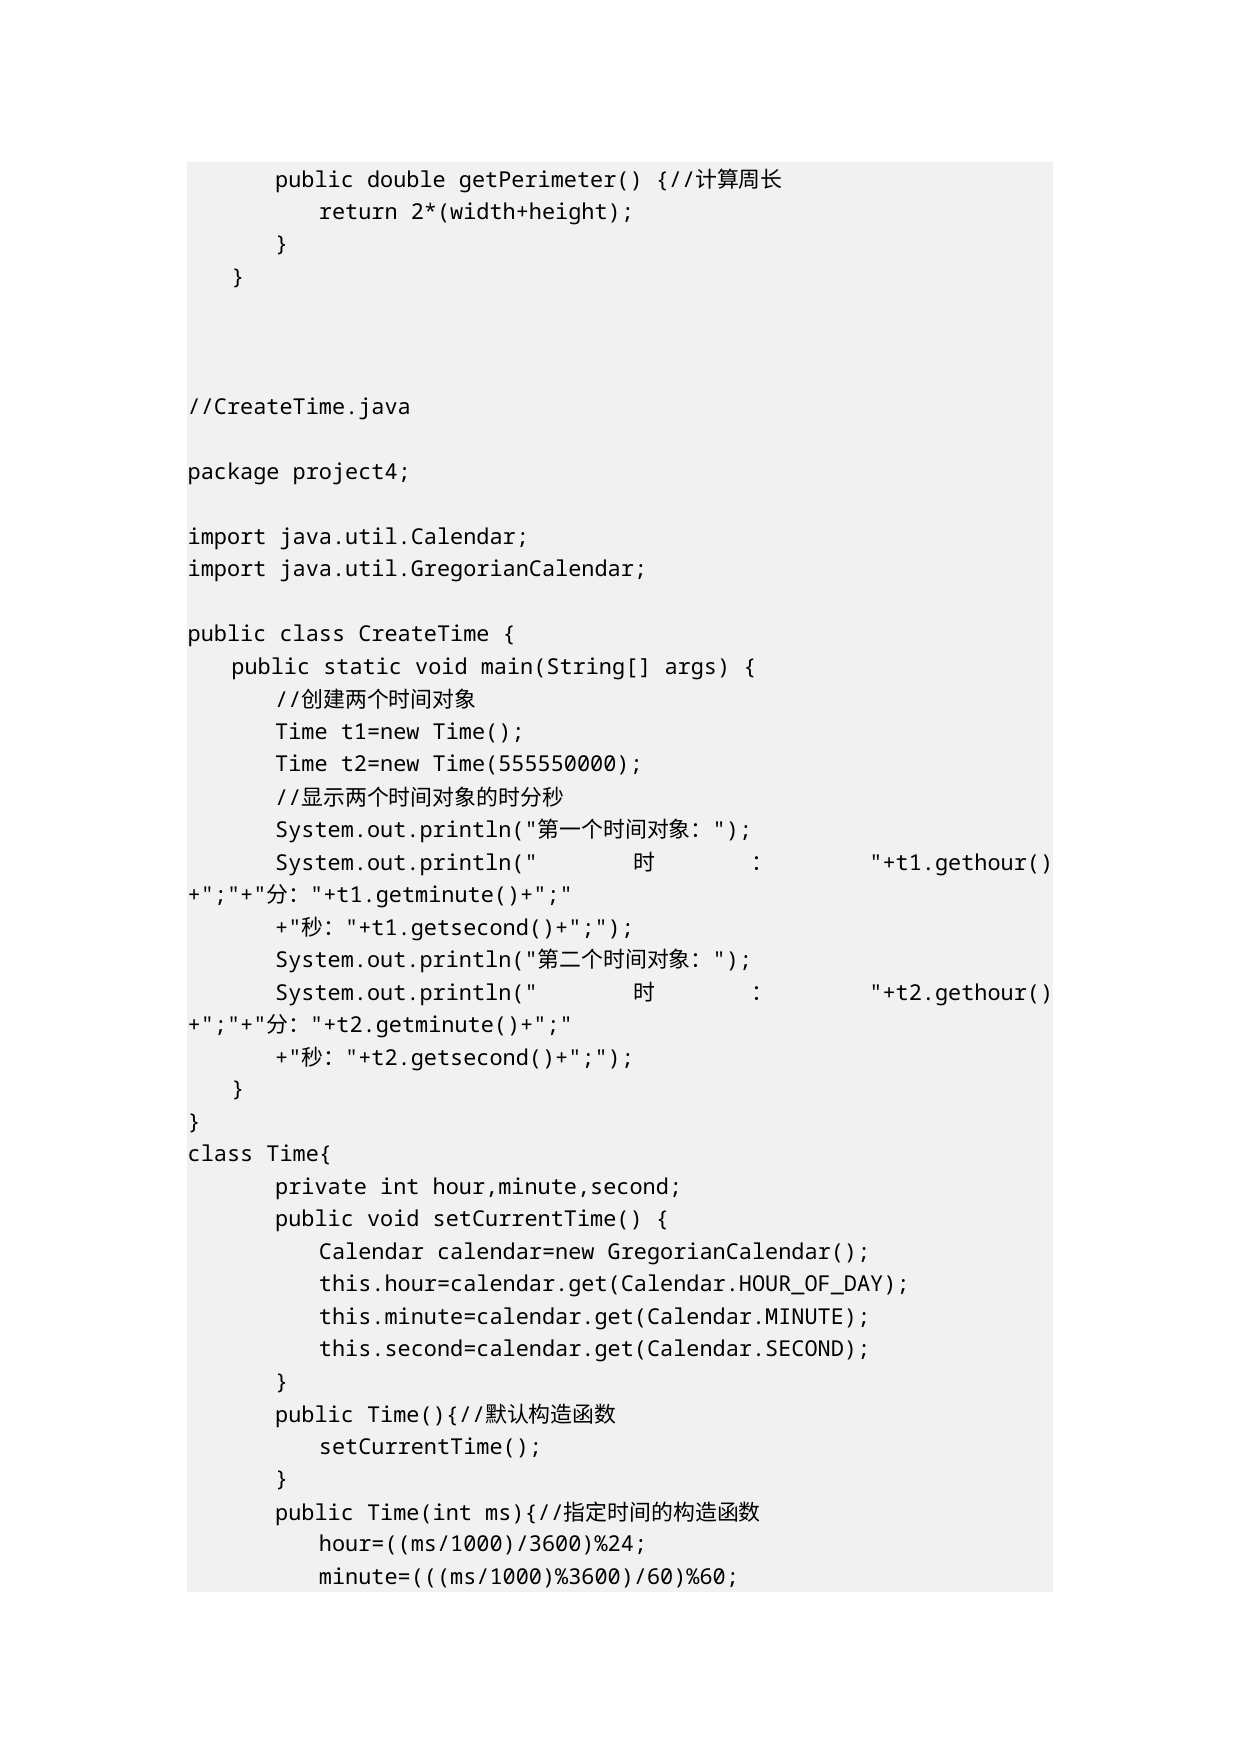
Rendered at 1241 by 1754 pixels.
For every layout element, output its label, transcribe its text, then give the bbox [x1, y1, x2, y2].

text System.out.println("第一个时间对象："); [187, 812, 1053, 844]
text +"秒："+t1.getsecond()+";"); [187, 909, 1053, 942]
text //显示两个时间对象的时分秒 [187, 779, 1053, 812]
text public static void main(String[] args) { [187, 649, 1053, 682]
text package project4; [187, 454, 1053, 487]
text setCurrentTime(); [187, 1429, 1053, 1462]
text this.hour=calendar.get(Calendar.HOUR_OF_DAY); [187, 1267, 1053, 1299]
text private int hour,minute,second; [187, 1169, 1053, 1202]
text } [187, 1462, 1053, 1494]
text //创建两个时间对象 [187, 682, 1053, 714]
text import java.util.Calendar; [187, 519, 1053, 552]
text } [187, 1104, 1053, 1137]
text System.out.println("时："+t2.gethour()+";"+"分："+t2.getminute()+";" [187, 974, 1053, 1039]
text Time t2=new Time(555550000); [187, 747, 1053, 779]
text } [187, 227, 1053, 259]
text public class CreateTime { [187, 617, 1053, 649]
text minute=(((ms/1000)%3600)/60)%60; [187, 1559, 1053, 1592]
text Calendar calendar=new GregorianCalendar(); [187, 1234, 1053, 1267]
text this.second=calendar.get(Calendar.SECOND); [187, 1332, 1053, 1364]
text public double getPerimeter() {//计算周长 [187, 162, 1053, 194]
text Time t1=new Time(); [187, 714, 1053, 747]
text public void setCurrentTime() { [187, 1202, 1053, 1234]
text +"秒："+t2.getsecond()+";"); [187, 1039, 1053, 1072]
text return 2*(width+height); [187, 194, 1053, 227]
text public Time(){//默认构造函数 [187, 1397, 1053, 1429]
text this.minute=calendar.get(Calendar.MINUTE); [187, 1299, 1053, 1332]
text public Time(int ms){//指定时间的构造函数 [187, 1494, 1053, 1527]
text System.out.println("第二个时间对象："); [187, 942, 1053, 974]
text class Time{ [187, 1137, 1053, 1169]
text hour=((ms/1000)/3600)%24; [187, 1527, 1053, 1559]
text } [187, 1072, 1053, 1104]
text } [187, 259, 1053, 292]
text } [187, 1364, 1053, 1397]
text //CreateTime.java [187, 389, 1053, 422]
text System.out.println("时："+t1.gethour()+";"+"分："+t1.getminute()+";" [187, 844, 1053, 909]
text import java.util.GregorianCalendar; [187, 552, 1053, 584]
